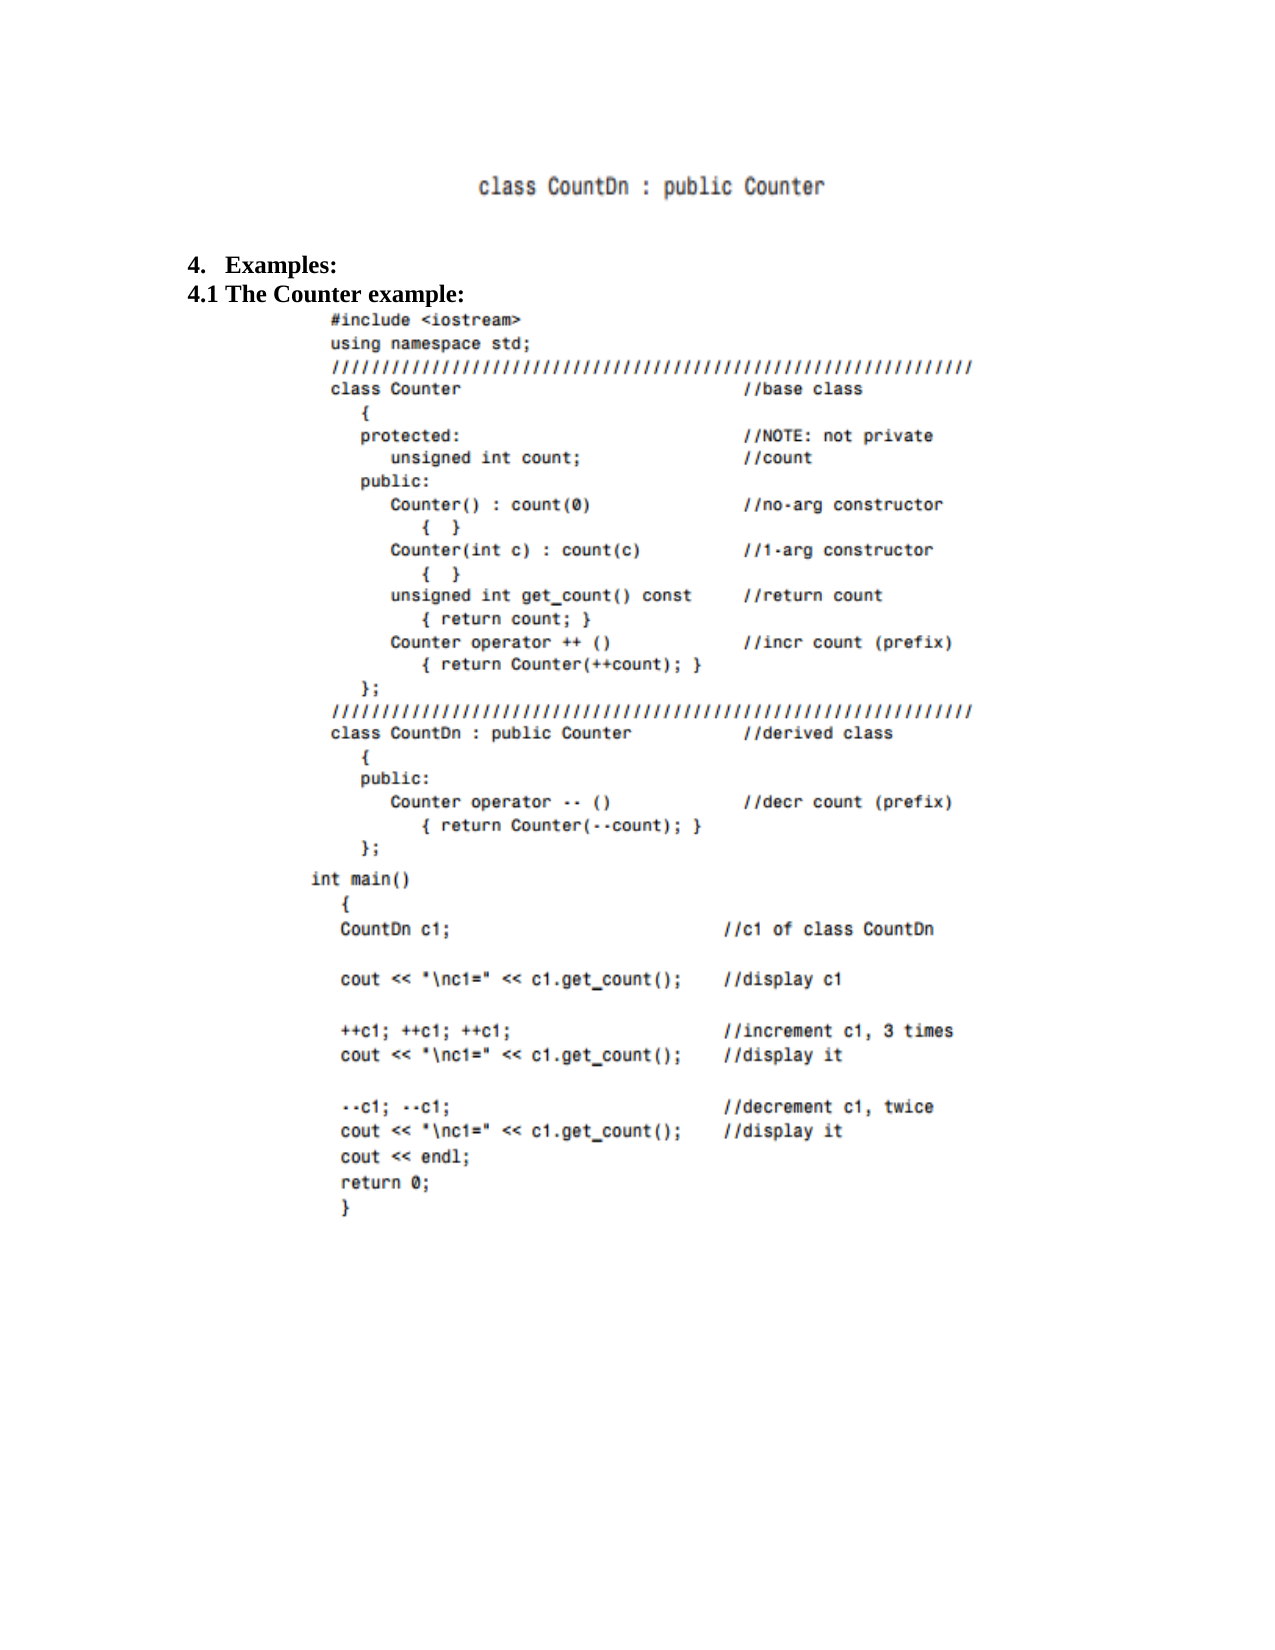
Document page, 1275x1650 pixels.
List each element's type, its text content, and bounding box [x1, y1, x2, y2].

list The Counter example: [187, 279, 1125, 307]
picture [287, 307, 1025, 1221]
picture [465, 150, 884, 225]
list Examples: [187, 250, 1125, 279]
